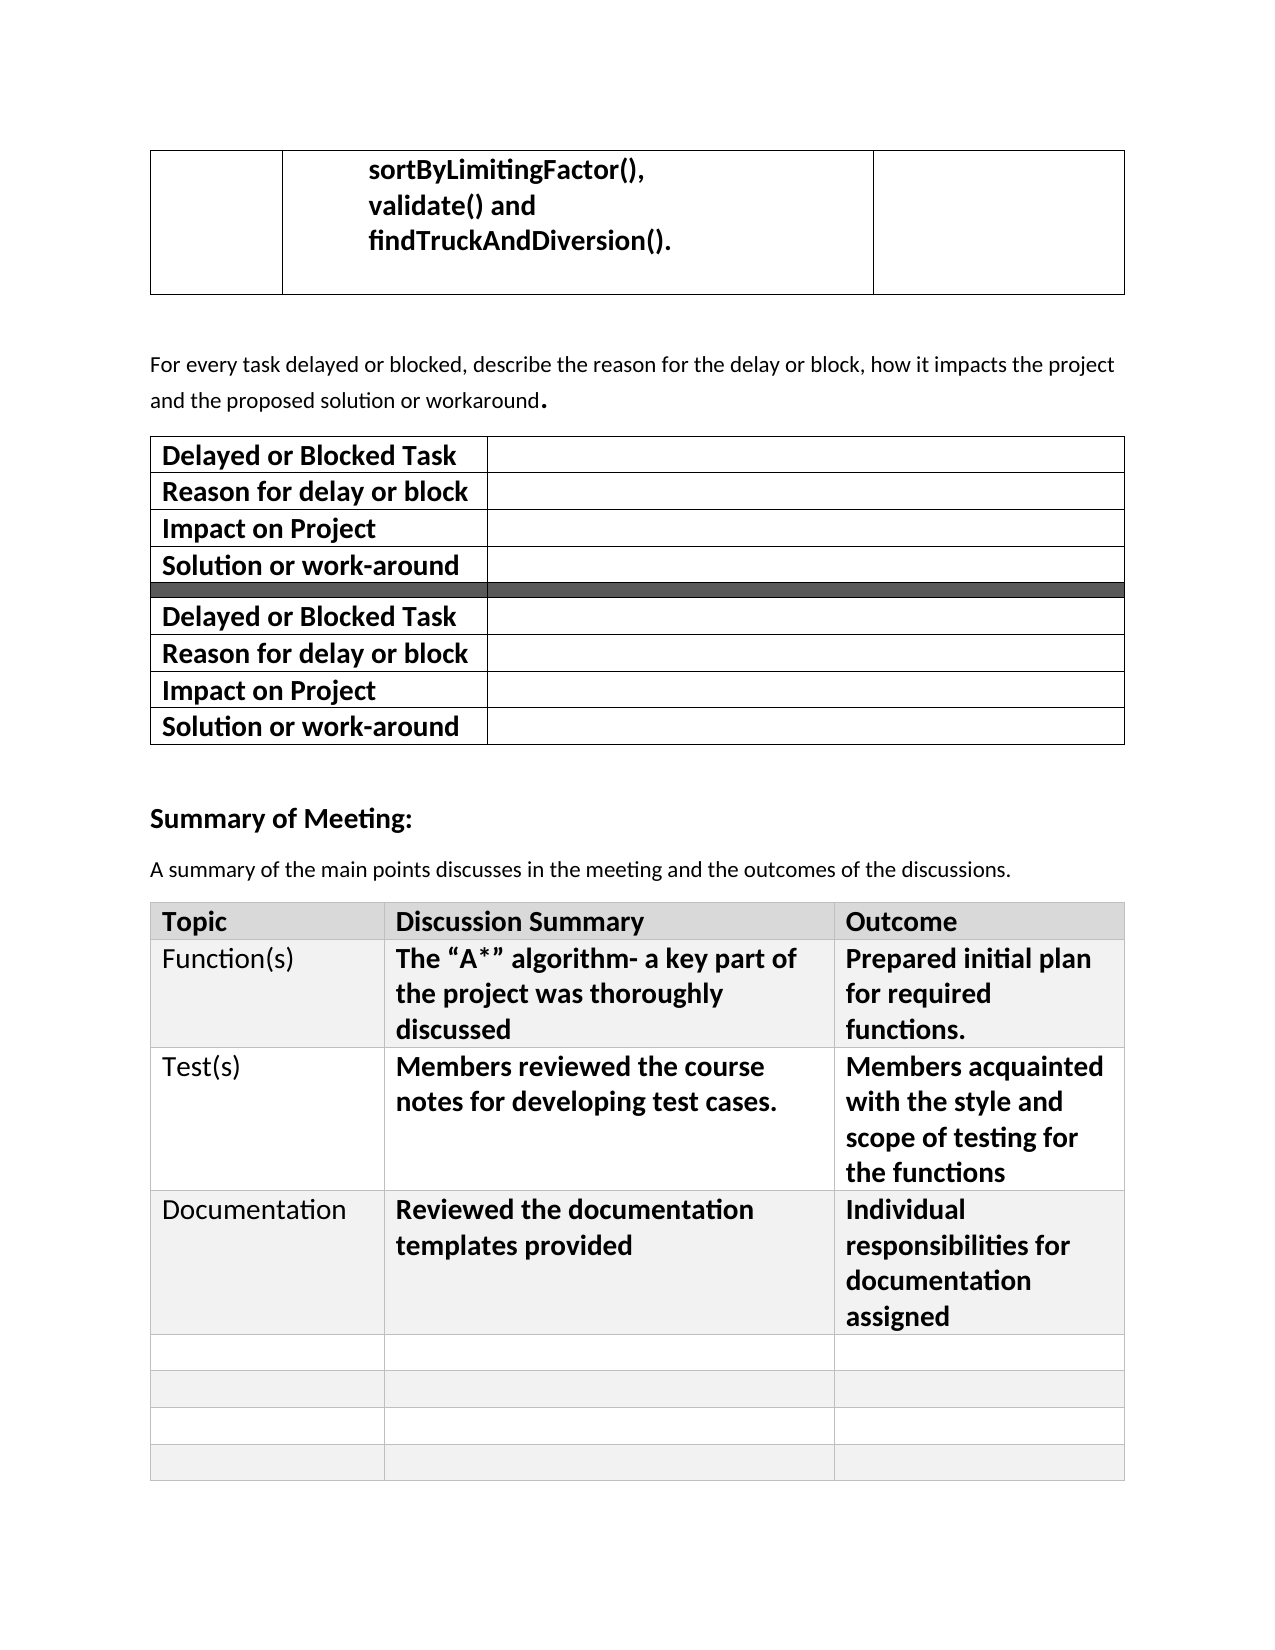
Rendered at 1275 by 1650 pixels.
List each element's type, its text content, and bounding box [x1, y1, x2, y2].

text Summary of Meeting: [150, 800, 1125, 836]
table_cell [835, 1371, 1124, 1407]
table_cell [151, 1445, 384, 1480]
table_cell Impact on Project [151, 672, 487, 707]
table_cell Delayed or Blocked Task [151, 598, 487, 634]
table_cell Test(s) [151, 1048, 384, 1190]
table_cell [385, 1408, 834, 1444]
table_cell Reason for delay or block [151, 635, 487, 671]
table_cell [385, 1335, 834, 1370]
table_cell Impact on Project [151, 510, 487, 546]
table_header Topic [151, 903, 384, 939]
table_cell Reason for delay or block [151, 473, 487, 509]
table_cell [151, 1408, 384, 1444]
table_cell [874, 151, 1124, 293]
table_cell [488, 672, 1124, 707]
table_cell 4 [151, 151, 282, 293]
table_cell Solution or work-around [151, 708, 487, 744]
table_cell Members reviewed the course notes for developing test cases. [385, 1048, 834, 1190]
table_cell Prepared initial plan for required functions. [835, 940, 1124, 1047]
table_cell [488, 473, 1124, 509]
table_cell Function(s) [151, 940, 384, 1047]
table_cell [151, 1371, 384, 1407]
table_cell [488, 583, 1124, 597]
text For every task delayed or blocked, describe the reason for the delay or block, how it impacts the project and the proposed solution or workaround. [150, 350, 1125, 416]
table_cell [488, 547, 1124, 582]
table_cell [385, 1445, 834, 1480]
table_header Outcome [835, 903, 1124, 939]
table_cell [488, 510, 1124, 546]
table_header [488, 437, 1124, 472]
table_cell [835, 1335, 1124, 1370]
table_cell Solution or work-around [151, 547, 487, 582]
text A summary of the main points discusses in the meeting and the outcomes of the discussions. [150, 855, 1125, 883]
table_header Discussion Summary [385, 903, 834, 939]
table_cell [488, 598, 1124, 634]
table_cell [835, 1445, 1124, 1480]
table_cell [488, 708, 1124, 744]
table_cell [151, 1335, 384, 1370]
table_cell [151, 583, 487, 597]
table_header Delayed or Blocked Task [151, 437, 487, 472]
table_cell [385, 1371, 834, 1407]
table_cell [488, 635, 1124, 671]
table_cell Reviewed the documentation templates provided [385, 1191, 834, 1334]
table_cell Documentation [151, 1191, 384, 1334]
table_cell Members acquainted with the style and scope of testing for the functions [835, 1048, 1124, 1190]
table_cell Individual responsibilities for documentation assigned [835, 1191, 1124, 1334]
table_cell The “A*” algorithm- a key part of the project was thoroughly discussed [385, 940, 834, 1047]
table_cell [835, 1408, 1124, 1444]
